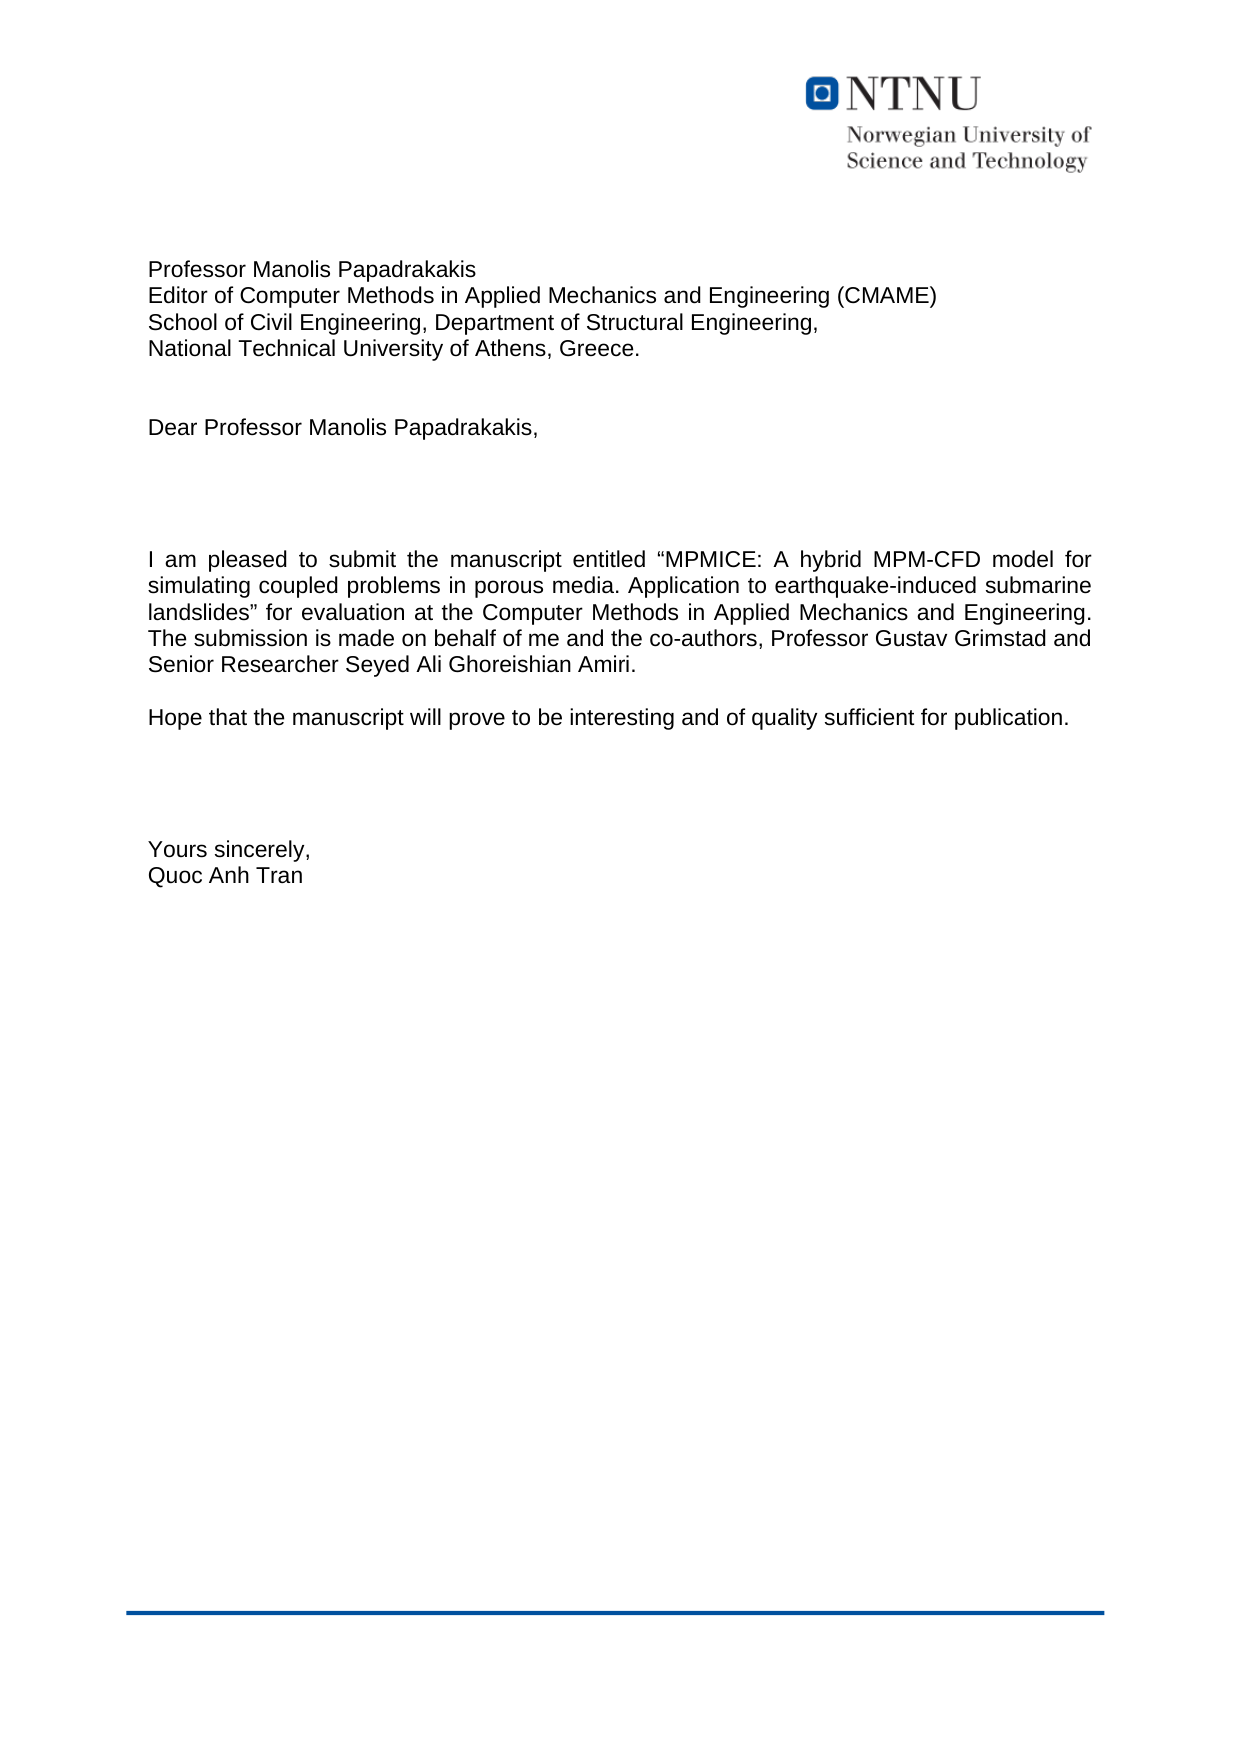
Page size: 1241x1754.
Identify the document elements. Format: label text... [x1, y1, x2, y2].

text National Technical University of Athens, Greece. [148, 335, 1093, 361]
text School of Civil Engineering, Department of Structural Engineering, [148, 308, 1093, 335]
text Professor Manolis Papadrakakis [148, 256, 1093, 282]
text Dear Professor Manolis Papadrakakis, [148, 414, 1093, 440]
text Hope that the manuscript will prove to be interesting and of quality sufficient for publication. [148, 704, 1093, 730]
text Yours sincerely, [148, 836, 1093, 862]
text Editor of Computer Methods in Applied Mechanics and Engineering (CMAME) [148, 282, 1093, 308]
text Quoc Anh Tran [148, 862, 1093, 888]
text I am pleased to submit the manuscript entitled “MPMICE: A hybrid MPM-CFD model for simulating coupled problems in porous media. Application to earthquake-induced submarine landslides” for evaluation at the Computer Methods in Applied Mechanics and Engineering. The submission is made on behalf of me and the co-authors, Professor Gustav Grimstad and Senior Researcher Seyed Ali Ghoreishian Amiri. [148, 546, 1093, 677]
